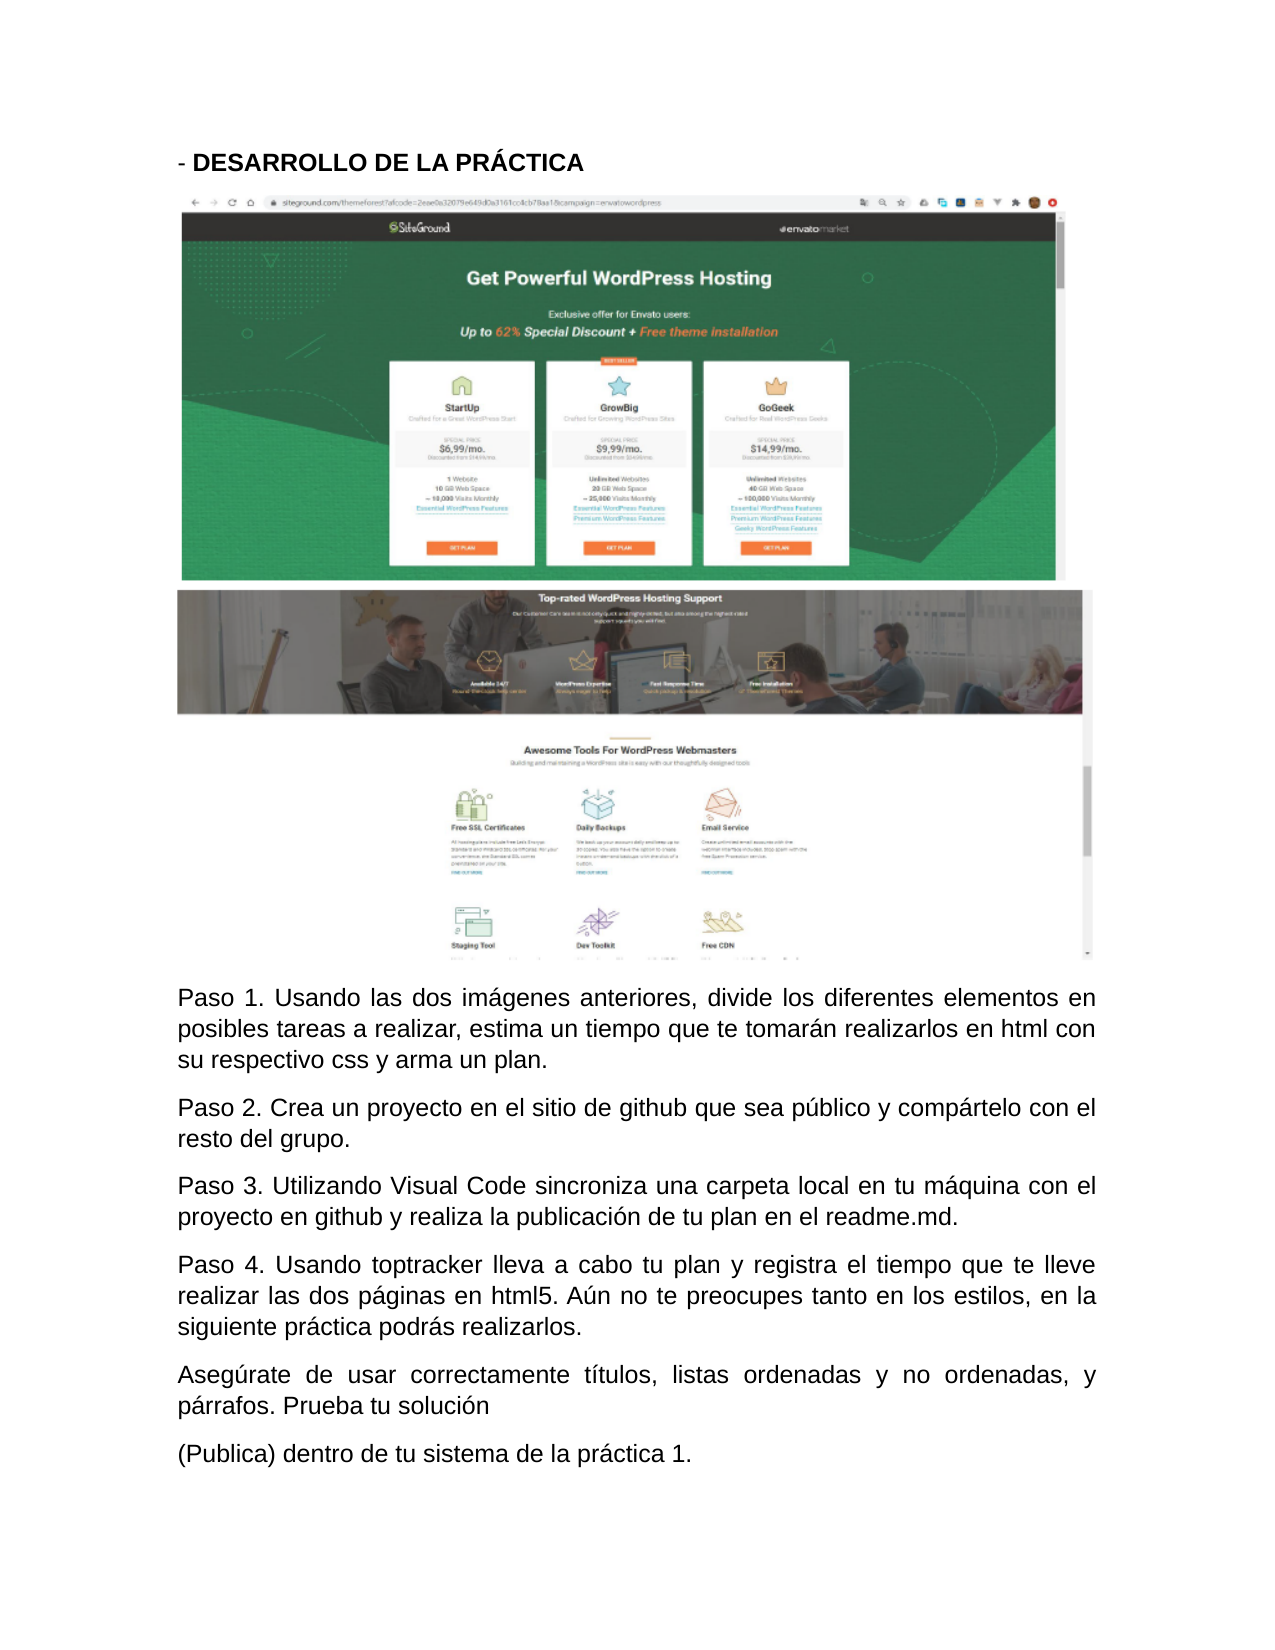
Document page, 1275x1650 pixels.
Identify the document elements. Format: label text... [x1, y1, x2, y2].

picture [177, 585, 1098, 964]
text Paso 4. Usando toptracker lleva a cabo tu plan y registra el tiempo que te lleve realizar las dos páginas en html5. Aún no te preocupes tanto en los estilos, en la siguiente práctica podrás realizarlos. [177, 1250, 1098, 1341]
text Paso 1. Usando las dos imágenes anteriores, divide los diferentes elementos en posibles tareas a realizar, estima un tiempo que te tomarán realizarlos en html con su respectivo css y arma un plan. [177, 983, 1098, 1073]
text (Publica) dentro de tu sistema de la práctica 1. [177, 1438, 1098, 1467]
picture [177, 195, 1098, 583]
text Paso 2. Crea un proyecto en el sitio de github que sea público y compártelo con el resto del grupo. [177, 1092, 1098, 1152]
text Asegúrate de usar correctamente títulos, listas ordenadas y no ordenadas, y párrafos. Prueba tu solución [177, 1360, 1098, 1419]
text Paso 3. Utilizando Visual Code sincroniza una carpeta local en tu máquina con el proyecto en github y realiza la publicación de tu plan en el readme.md. [177, 1171, 1098, 1231]
text - DESARROLLO DE LA PRÁCTICA [177, 148, 1098, 176]
